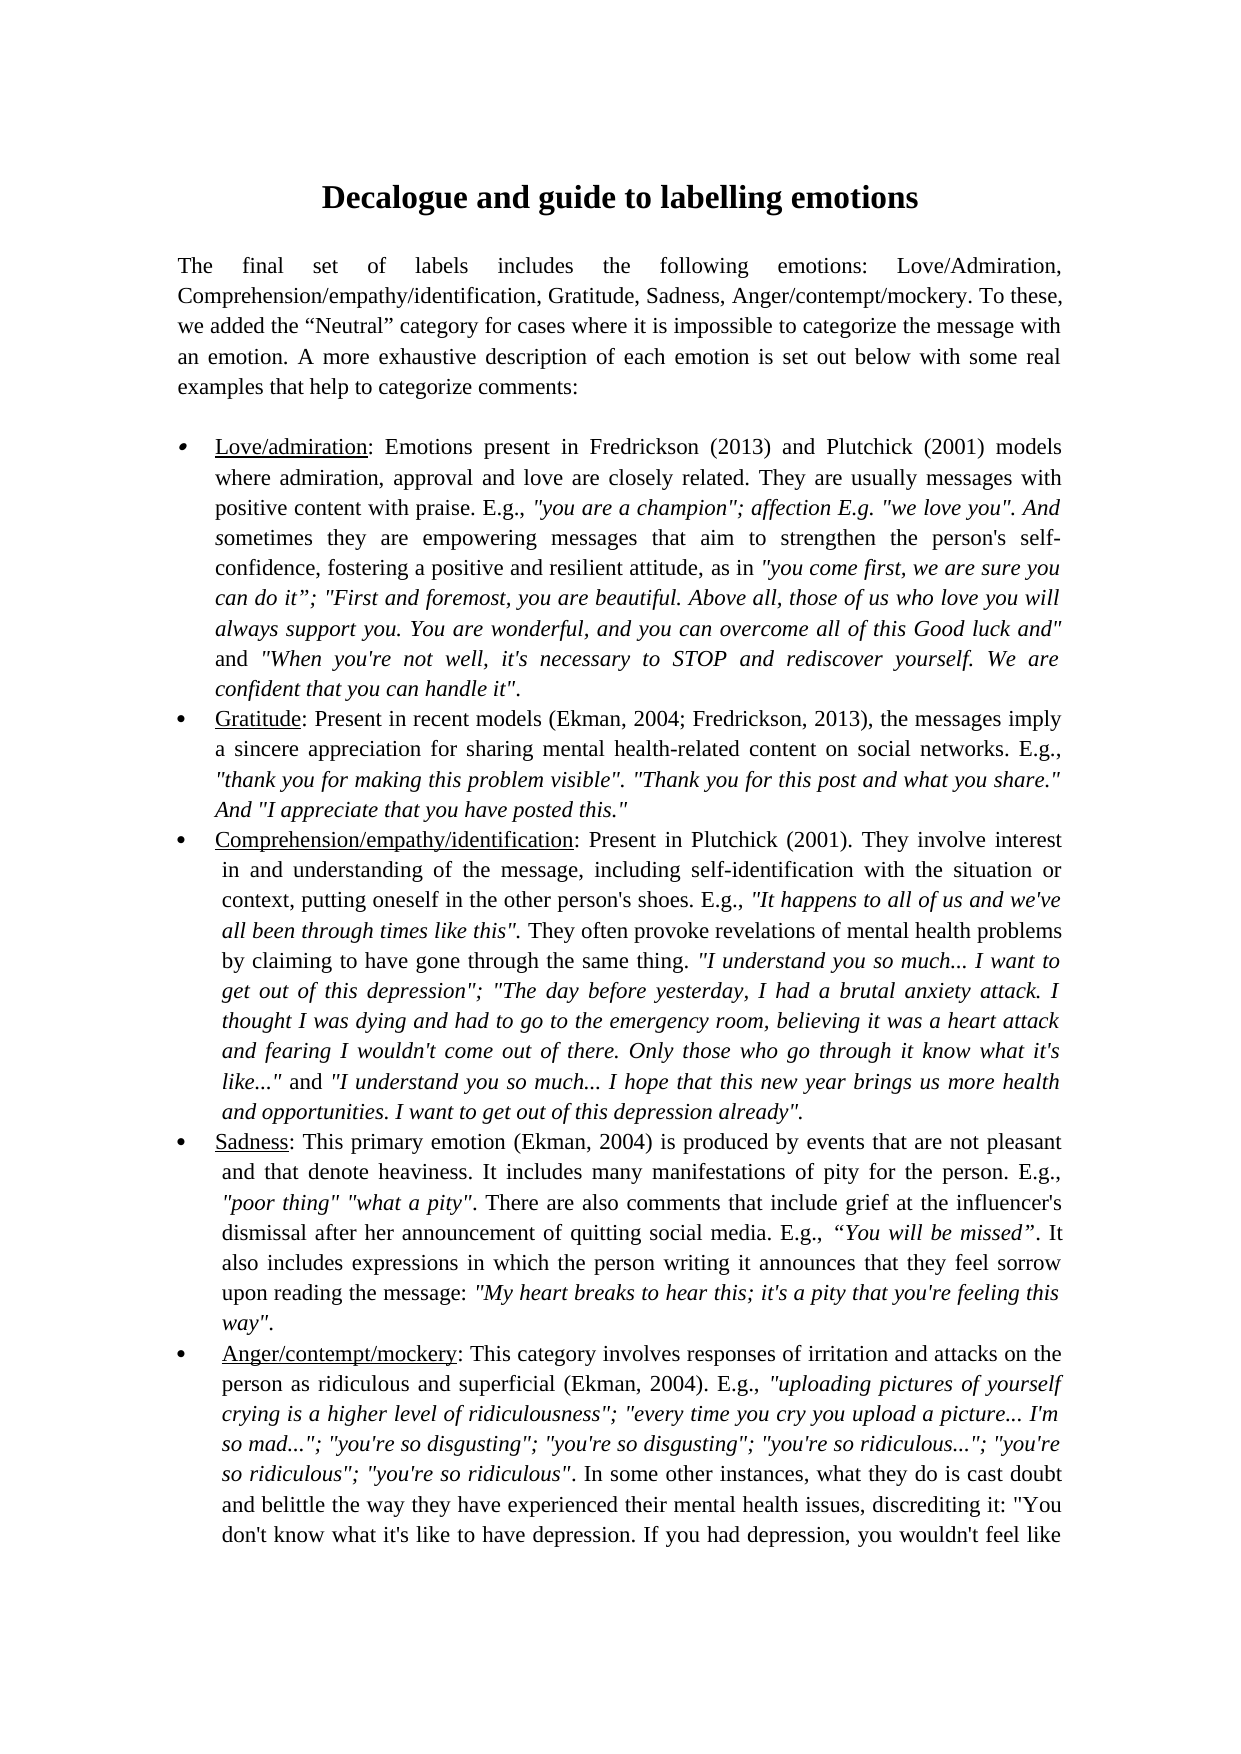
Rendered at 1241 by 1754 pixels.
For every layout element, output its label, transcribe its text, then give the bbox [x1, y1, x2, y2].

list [177, 1339, 1063, 1547]
text Decalogue and guide to labelling emotions [177, 178, 1063, 216]
list Sadness: This primary emotion (Ekman, 2004) is produced by events that are not pleasant and that denote heaviness. It includes many manifestations of pity for the person. E.g., "poor thing" "what a pity". There are also comments that include grief at the influencer's dismissal after her announcement of quitting social media. E.g., “You will be missed”. It also includes expressions in which the person writing it announces that they feel sorrow upon reading the message: "My heart breaks to hear this; it's a pity that you're feeling this way". [177, 1128, 1063, 1336]
list Love/admiration: Emotions present in Fredrickson (2013) and Plutchick (2001) models where admiration, approval and love are closely related. They are usually messages with positive content with praise. E.g., "you are a champion"; affection E.g. "we love you". And sometimes they are empowering messages that aim to strengthen the person's self-confidence, fostering a positive and resilient attitude, as in "you come first, we are sure you can do it”; "First and foremost, you are beautiful. Above all, those of us who love you will always support you. You are wonderful, and you can overcome all of this Good luck and" and "When you're not well, it's necessary to STOP and rediscover yourself. We are confident that you can handle it". [177, 433, 1063, 701]
list Comprehension/empathy/identification: Present in Plutchick (2001). They involve interest in and understanding of the message, including self-identification with the situation or context, putting oneself in the other person's shoes. E.g., "It happens to all of us and we've all been through times like this". They often provoke revelations of mental health problems by claiming to have gone through the same thing. "I understand you so much... I want to get out of this depression"; "The day before yesterday, I had a brutal anxiety attack. I thought I was dying and had to go to the emergency room, believing it was a heart attack and fearing I wouldn't come out of there. Only those who go through it know what it's like..." and "I understand you so much... I hope that this new year brings us more health and opportunities. I want to get out of this depression already". [177, 826, 1063, 1124]
text The final set of labels includes the following emotions: Love/Admiration, Comprehension/empathy/identification, Gratitude, Sadness, Anger/contempt/mockery. To these, we added the “Neutral” category for cases where it is impossible to categorize the message with an emotion. A more exhaustive description of each emotion is set out below with some real examples that help to categorize comments: [177, 252, 1063, 399]
list Gratitude: Present in recent models (Ekman, 2004; Fredrickson, 2013), the messages imply a sincere appreciation for sharing mental health-related content on social networks. E.g., "thank you for making this problem visible". "Thank you for this post and what you share." And "I appreciate that you have posted this." [177, 705, 1063, 822]
